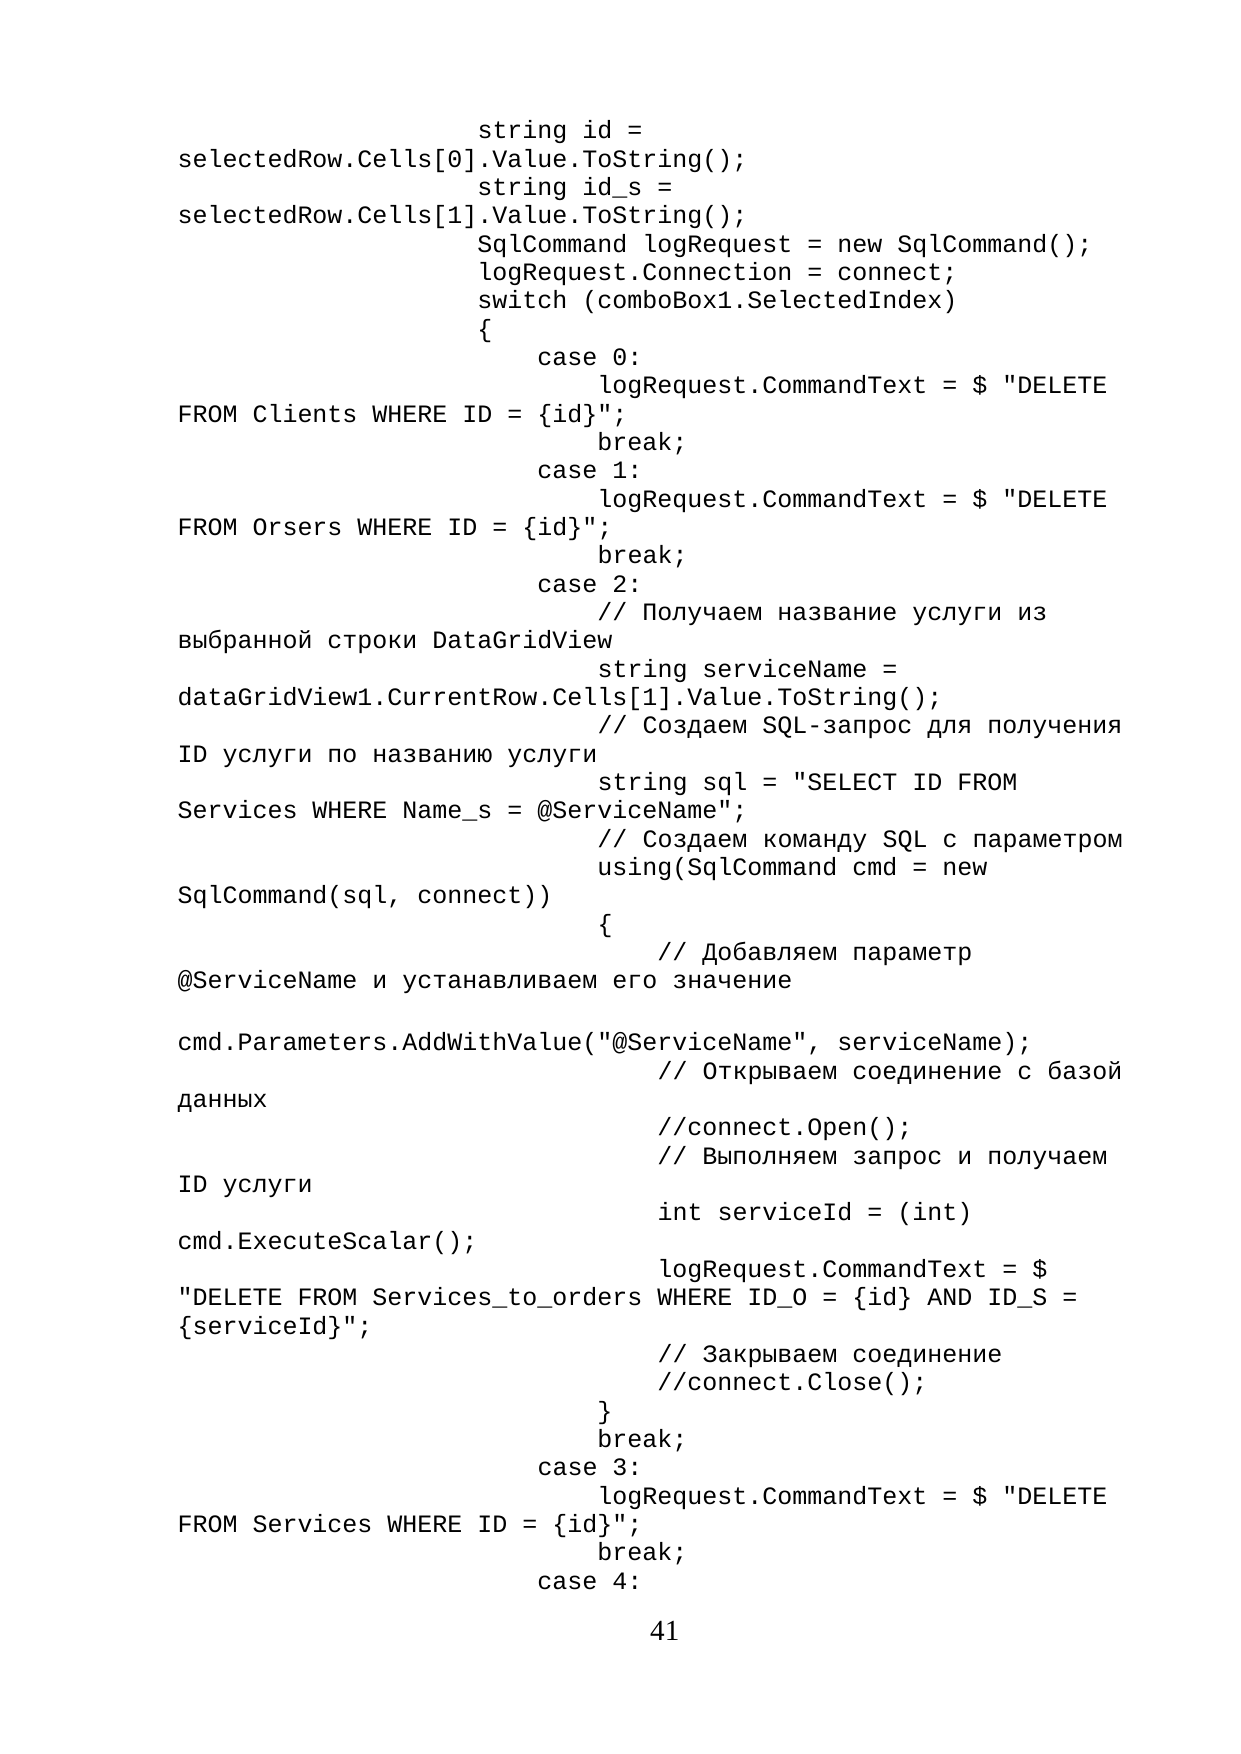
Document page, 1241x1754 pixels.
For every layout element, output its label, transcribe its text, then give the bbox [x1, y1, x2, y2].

text // Закрываем соединение [177, 1342, 1152, 1370]
text int serviceId = (int) cmd.ExecuteScalar(); [177, 1200, 1152, 1257]
text // Создаем команду SQL с параметром [177, 826, 1152, 855]
text // Создаем SQL-запрос для получения ID услуги по названию услуги [177, 713, 1152, 770]
text case 1: [177, 458, 1152, 486]
text logRequest.Connection = connect; [177, 260, 1152, 288]
text logRequest.CommandText = $ "DELETE FROM Services_to_orders WHERE ID_O = {id} AND ID_S = {serviceId}"; [177, 1257, 1152, 1342]
text //connect.Open(); [177, 1115, 1152, 1143]
text { [177, 911, 1152, 940]
text SqlCommand logRequest = new SqlCommand(); [177, 231, 1152, 260]
text switch (comboBox1.SelectedIndex) [177, 288, 1152, 316]
text break; [177, 1540, 1152, 1568]
text break; [177, 543, 1152, 571]
text case 4: [177, 1568, 1152, 1597]
text string id_s = selectedRow.Cells[1].Value.ToString(); [177, 175, 1152, 231]
text //connect.Close(); [177, 1370, 1152, 1398]
text case 3: [177, 1455, 1152, 1483]
text logRequest.CommandText = $ "DELETE FROM Services WHERE ID = {id}"; [177, 1483, 1152, 1540]
text break; [177, 430, 1152, 458]
text logRequest.CommandText = $ "DELETE FROM Orsers WHERE ID = {id}"; [177, 486, 1152, 543]
text string id = selectedRow.Cells[0].Value.ToString(); [177, 118, 1152, 175]
text // Получаем название услуги из выбранной строки DataGridView [177, 600, 1152, 656]
text string serviceName = dataGridView1.CurrentRow.Cells[1].Value.ToString(); [177, 656, 1152, 713]
text cmd.Parameters.AddWithValue("@ServiceName", serviceName); [177, 996, 1152, 1058]
text { [177, 316, 1152, 345]
text case 2: [177, 571, 1152, 600]
text logRequest.CommandText = $ "DELETE FROM Clients WHERE ID = {id}"; [177, 373, 1152, 430]
text // Открываем соединение с базой данных [177, 1058, 1152, 1115]
text } [177, 1398, 1152, 1427]
text case 0: [177, 345, 1152, 373]
text // Выполняем запрос и получаем ID услуги [177, 1143, 1152, 1200]
text using(SqlCommand cmd = new SqlCommand(sql, connect)) [177, 855, 1152, 911]
text string sql = "SELECT ID FROM Services WHERE Name_s = @ServiceName"; [177, 770, 1152, 826]
text break; [177, 1427, 1152, 1455]
text // Добавляем параметр @ServiceName и устанавливаем его значение [177, 940, 1152, 996]
